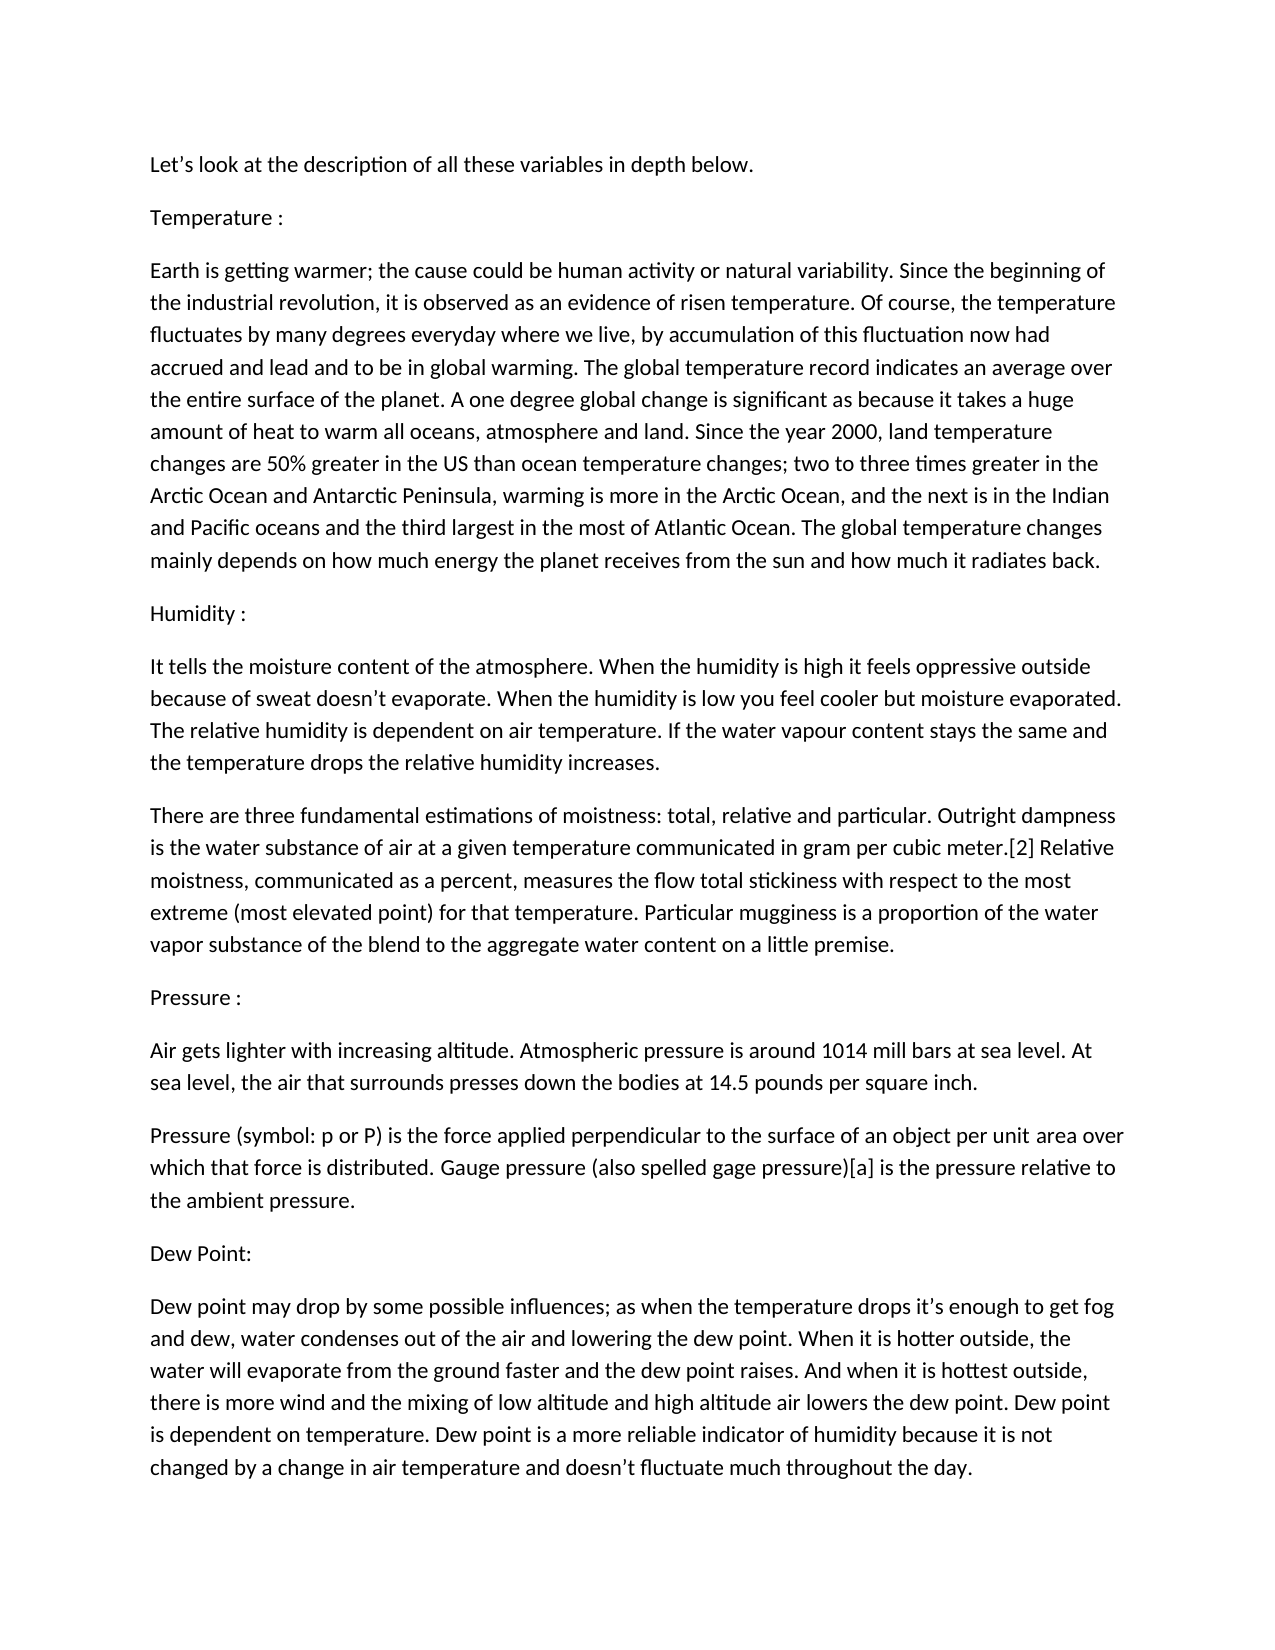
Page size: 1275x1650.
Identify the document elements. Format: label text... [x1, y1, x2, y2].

text Let’s look at the description of all these variables in depth below. [150, 150, 1125, 178]
text Pressure : [150, 983, 1125, 1011]
text Air gets lighter with increasing altitude. Atmospheric pressure is around 1014 mill bars at sea level. At sea level, the air that surrounds presses down the bodies at 14.5 pounds per square inch. [150, 1036, 1125, 1096]
text There are three fundamental estimations of moistness: total, relative and particular. Outright dampness is the water substance of air at a given temperature communicated in gram per cubic meter.[2] Relative moistness, communicated as a percent, measures the flow total stickiness with respect to the most extreme (most elevated point) for that temperature. Particular mugginess is a proportion of the water vapor substance of the blend to the aggregate water content on a little premise. [150, 801, 1125, 958]
text Earth is getting warmer; the cause could be human activity or natural variability. Since the beginning of the industrial revolution, it is observed as an evidence of risen temperature. Of course, the temperature fluctuates by many degrees everyday where we live, by accumulation of this fluctuation now had accrued and lead and to be in global warming. The global temperature record indicates an average over the entire surface of the planet. A one degree global change is significant as because it takes a huge amount of heat to warm all oceans, atmosphere and land. Since the year 2000, land temperature changes are 50% greater in the US than ocean temperature changes; two to three times greater in the Arctic Ocean and Antarctic Peninsula, warming is more in the Arctic Ocean, and the next is in the Indian and Pacific oceans and the third largest in the most of Atlantic Ocean. The global temperature changes mainly depends on how much energy the planet receives from the sun and how much it radiates back. [150, 256, 1125, 574]
text Pressure (symbol: p or P) is the force applied perpendicular to the surface of an object per unit area over which that force is distributed. Gauge pressure (also spelled gage pressure)[a] is the pressure relative to the ambient pressure. [150, 1121, 1125, 1214]
text It tells the moisture content of the atmosphere. When the humidity is high it feels oppressive outside because of sweat doesn’t evaporate. When the humidity is low you feel cooler but moisture evaporated. The relative humidity is dependent on air temperature. If the water vapour content stays the same and the temperature drops the relative humidity increases. [150, 652, 1125, 776]
text Dew Point: [150, 1239, 1125, 1267]
text Humidity : [150, 599, 1125, 627]
text Temperature : [150, 203, 1125, 231]
text Dew point may drop by some possible influences; as when the temperature drops it’s enough to get fog and dew, water condenses out of the air and lowering the dew point. When it is hotter outside, the water will evaporate from the ground faster and the dew point raises. And when it is hottest outside, there is more wind and the mixing of low altitude and high altitude air lowers the dew point. Dew point is dependent on temperature. Dew point is a more reliable indicator of humidity because it is not changed by a change in air temperature and doesn’t fluctuate much throughout the day. [150, 1292, 1125, 1481]
